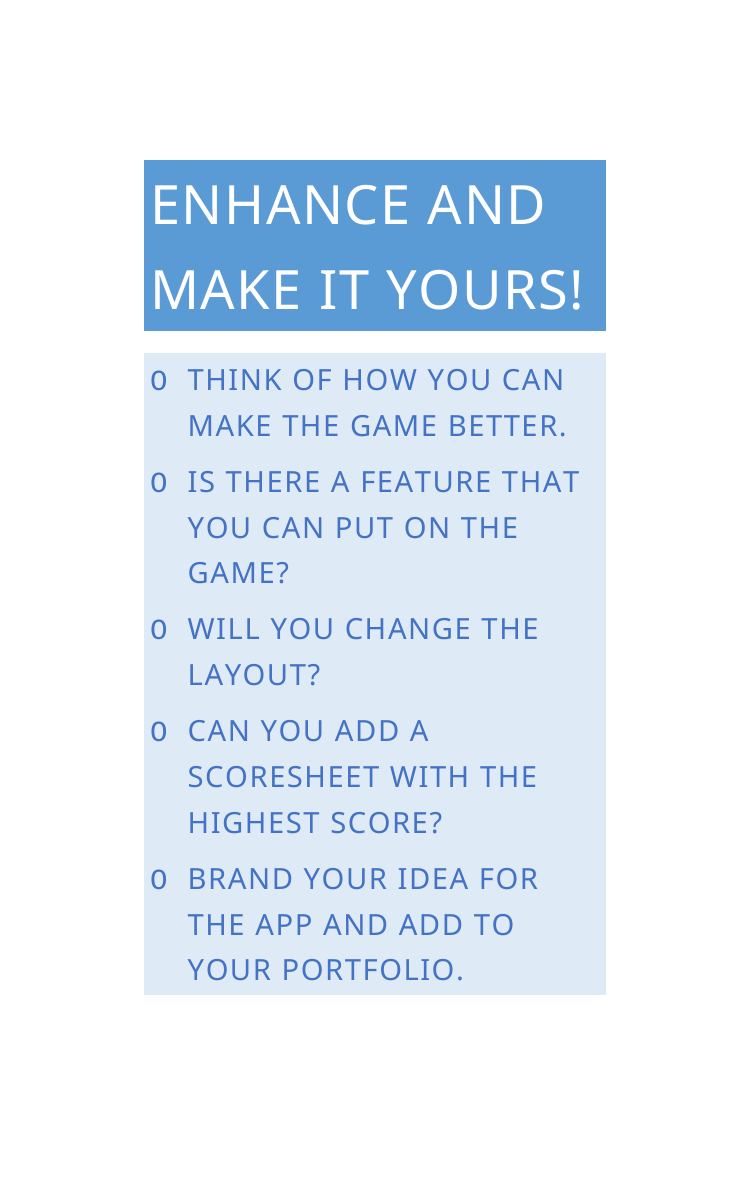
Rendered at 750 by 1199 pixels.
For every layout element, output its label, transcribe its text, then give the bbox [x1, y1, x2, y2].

subtitle Brand your idea for the app and add to your portfolio. [150, 852, 600, 989]
subtitle Think of how you can make the game better. [150, 359, 600, 445]
subtitle Will you change the layout? [150, 602, 600, 694]
subtitle Enhance and Make it Yours! [150, 167, 600, 325]
subtitle Can you add a scoresheet with the highest score? [150, 704, 600, 842]
subtitle Is there a feature that you can put on the game? [150, 455, 600, 592]
